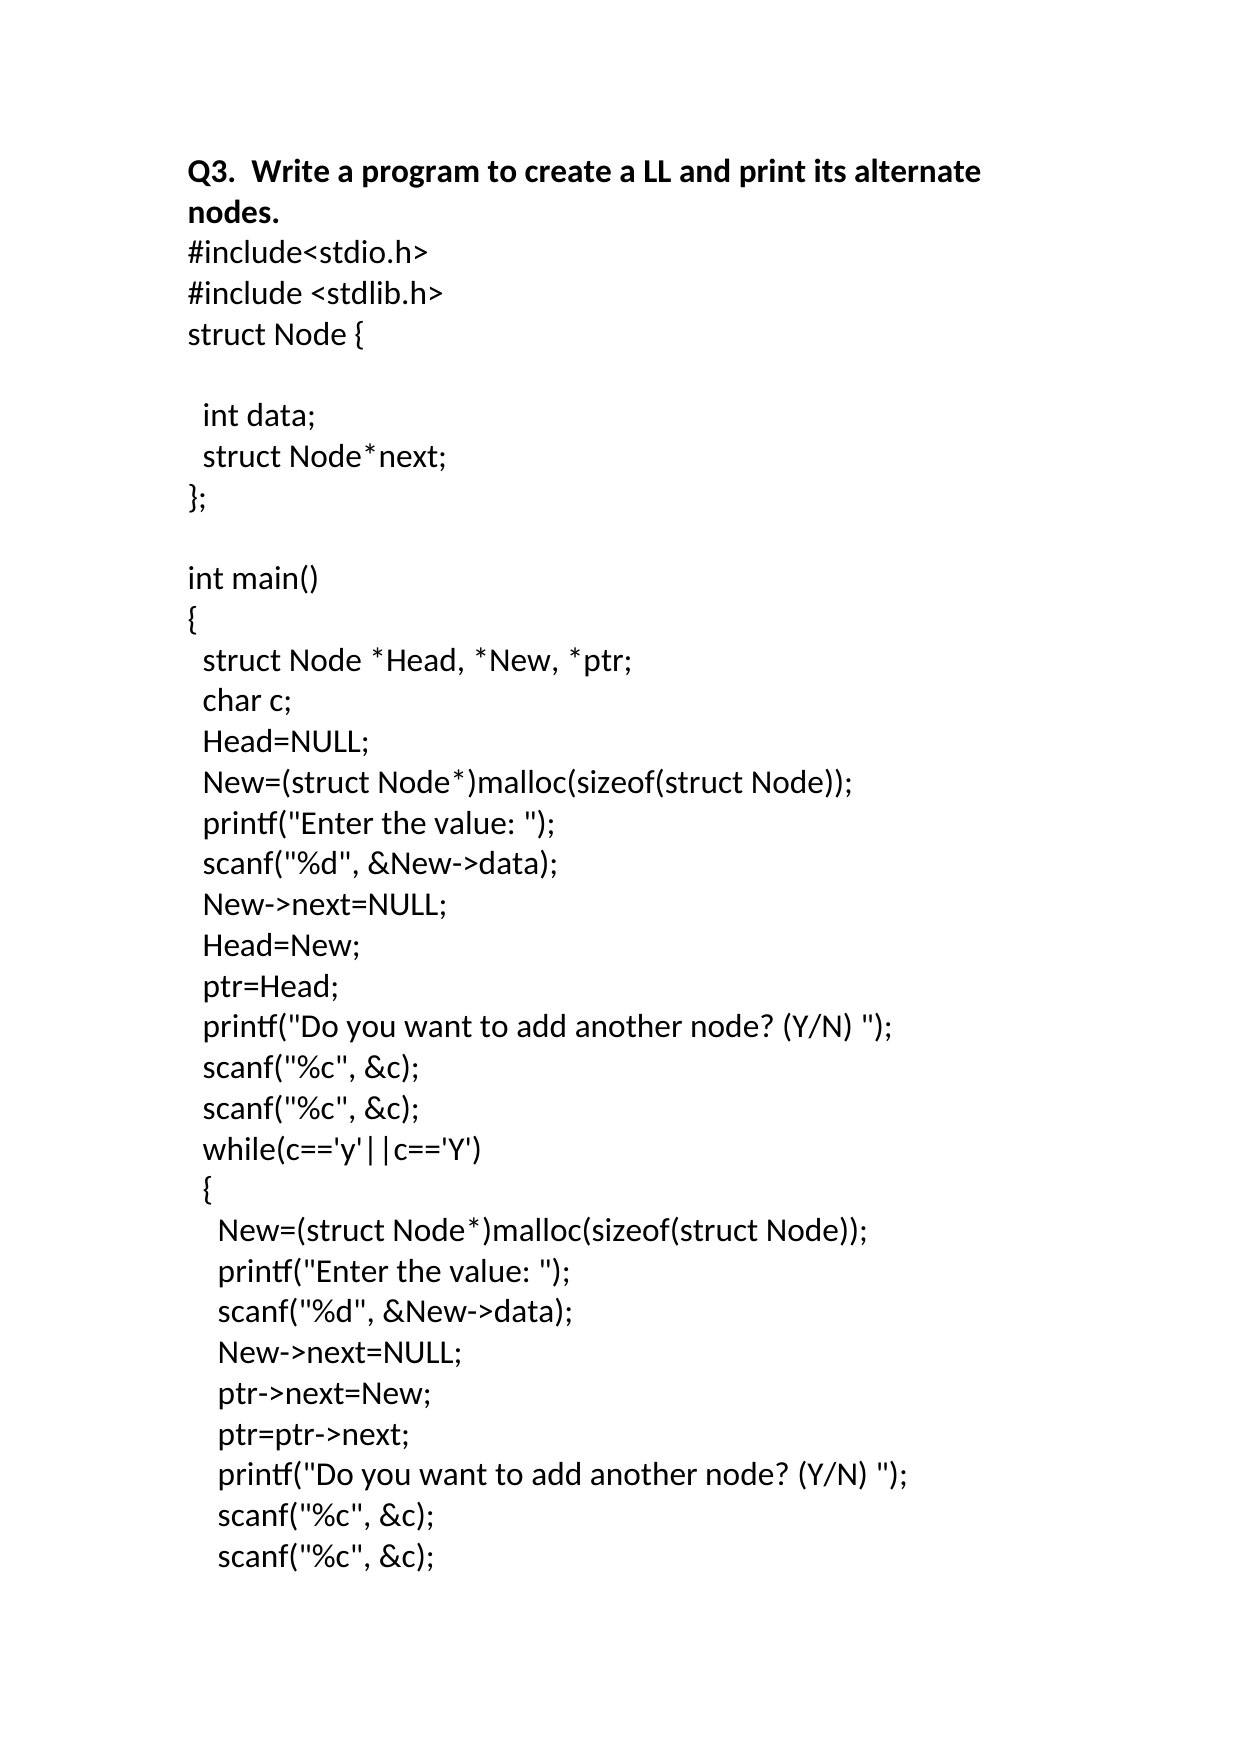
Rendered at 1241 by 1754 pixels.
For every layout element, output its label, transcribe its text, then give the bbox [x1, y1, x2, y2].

text printf("Do you want to add another node? (Y/N) "); [187, 1005, 1053, 1046]
text New->next=NULL; [187, 1331, 1053, 1372]
text scanf("%c", &c); [187, 1087, 1053, 1127]
text struct Node*next; [187, 435, 1053, 476]
text Q3. Write a program to create a LL and print its alternate nodes. [187, 150, 1053, 231]
text #include<stdio.h> [187, 231, 1053, 272]
text ptr=ptr->next; [187, 1413, 1053, 1453]
text scanf("%c", &c); [187, 1494, 1053, 1535]
text { [187, 1168, 1053, 1209]
text Head=NULL; [187, 720, 1053, 761]
text New=(struct Node*)malloc(sizeof(struct Node)); [187, 761, 1053, 802]
text int data; [187, 394, 1053, 435]
text scanf("%c", &c); [187, 1046, 1053, 1087]
text New->next=NULL; [187, 883, 1053, 924]
text struct Node { [187, 313, 1053, 354]
text }; [187, 476, 1053, 517]
text char c; [187, 679, 1053, 720]
text printf("Enter the value: "); [187, 1250, 1053, 1290]
text #include <stdlib.h> [187, 272, 1053, 313]
text int main() [187, 557, 1053, 598]
text struct Node *Head, *New, *ptr; [187, 639, 1053, 679]
text ptr->next=New; [187, 1372, 1053, 1413]
text { [187, 598, 1053, 639]
text ptr=Head; [187, 964, 1053, 1005]
text New=(struct Node*)malloc(sizeof(struct Node)); [187, 1209, 1053, 1250]
text printf("Enter the value: "); [187, 802, 1053, 842]
text scanf("%d", &New->data); [187, 1290, 1053, 1331]
text scanf("%c", &c); [187, 1535, 1053, 1576]
text printf("Do you want to add another node? (Y/N) "); [187, 1453, 1053, 1494]
text while(c=='y'||c=='Y') [187, 1127, 1053, 1168]
text Head=New; [187, 924, 1053, 964]
text scanf("%d", &New->data); [187, 842, 1053, 883]
